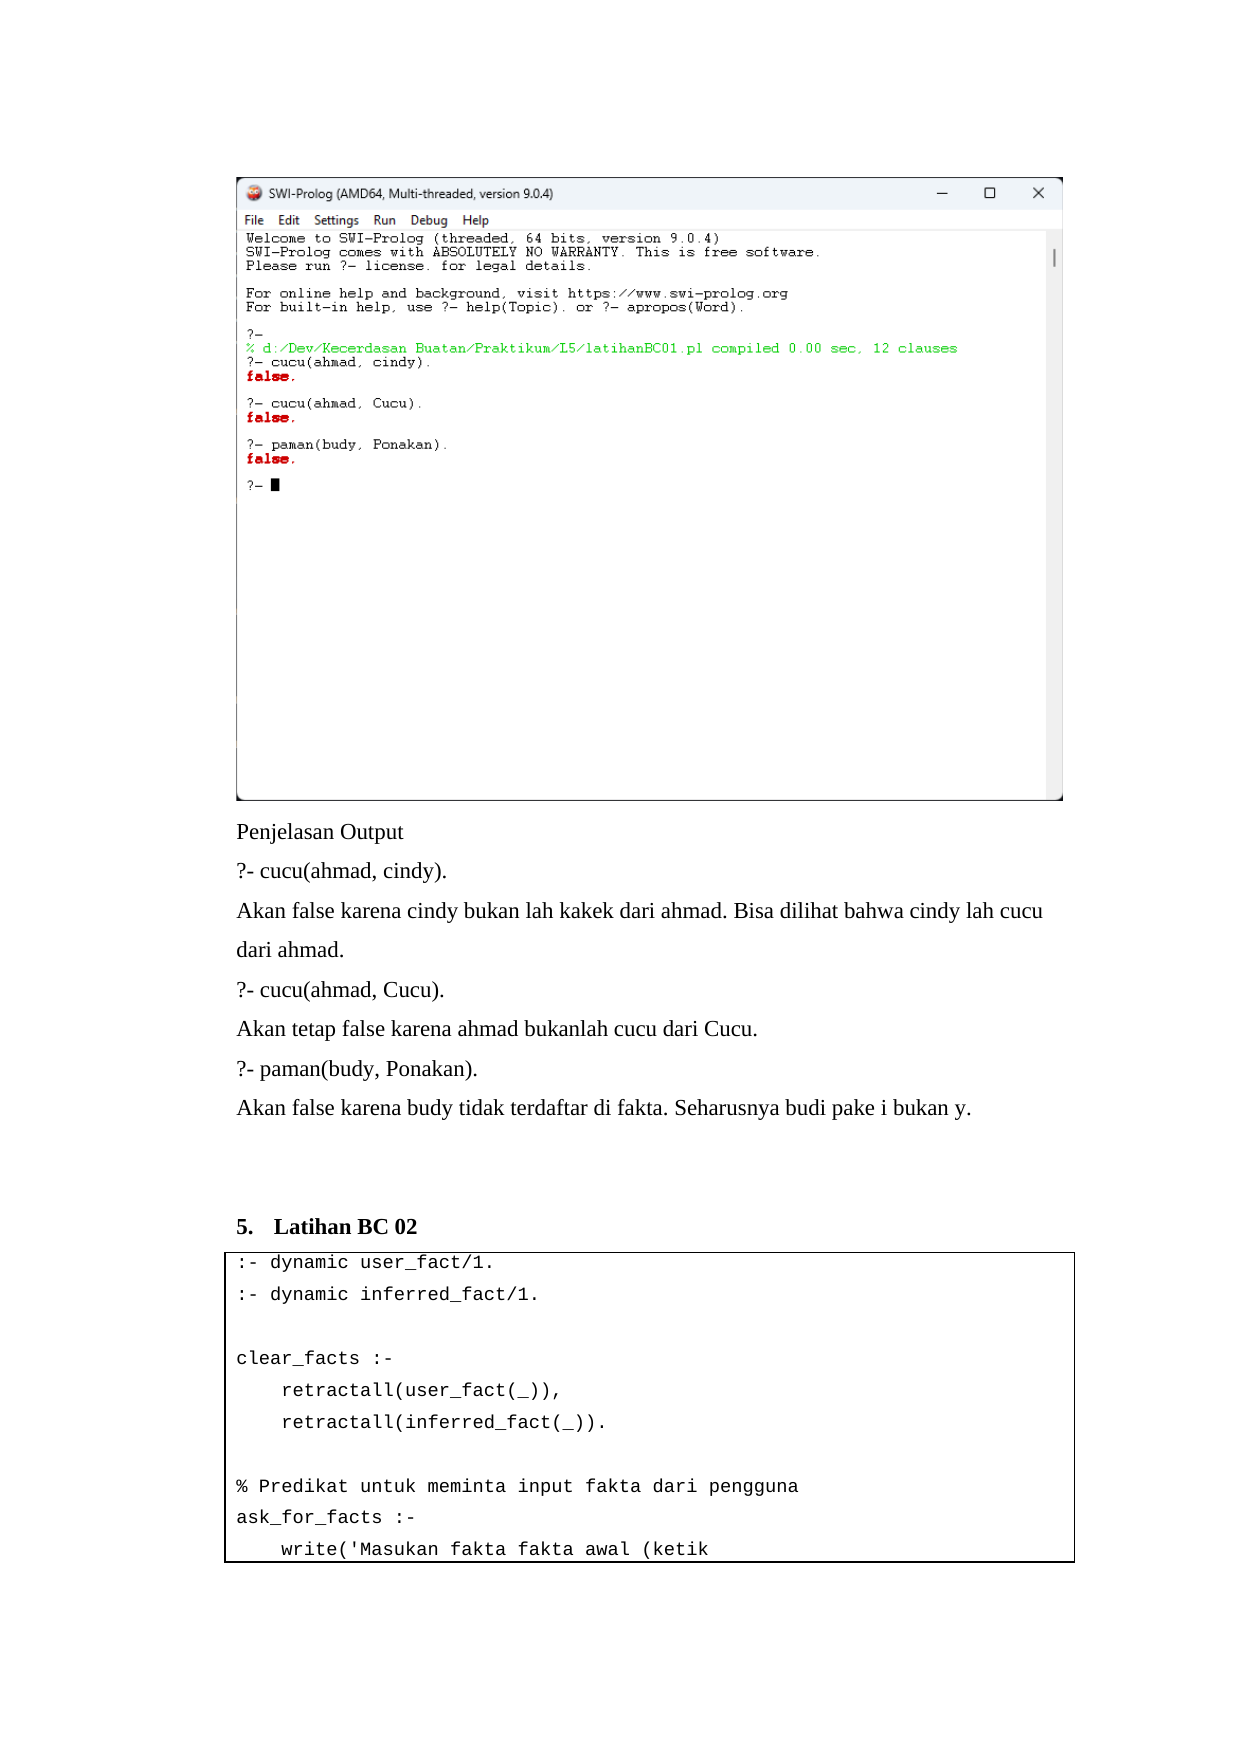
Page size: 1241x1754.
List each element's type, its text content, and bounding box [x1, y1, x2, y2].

list Latihan BC 02 [236, 1213, 1063, 1239]
text ?- cucu(ahmad, cindy). [236, 857, 1063, 884]
text ?- paman(budy, Ponakan). [236, 1055, 1063, 1081]
text Akan false karena budy tidak terdaftar di fakta. Seharusnya budi pake i bukan y. [236, 1094, 1063, 1121]
text ?- cucu(ahmad, Cucu). [236, 976, 1063, 1002]
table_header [226, 1253, 1074, 1561]
text Akan tetap false karena ahmad bukanlah cucu dari Cucu. [236, 1015, 1063, 1042]
picture [236, 177, 1063, 801]
text Akan false karena cindy bukan lah kakek dari ahmad. Bisa dilihat bahwa cindy lah cucu dari ahmad. [236, 897, 1063, 963]
text Penjelasan Output [236, 818, 1063, 844]
